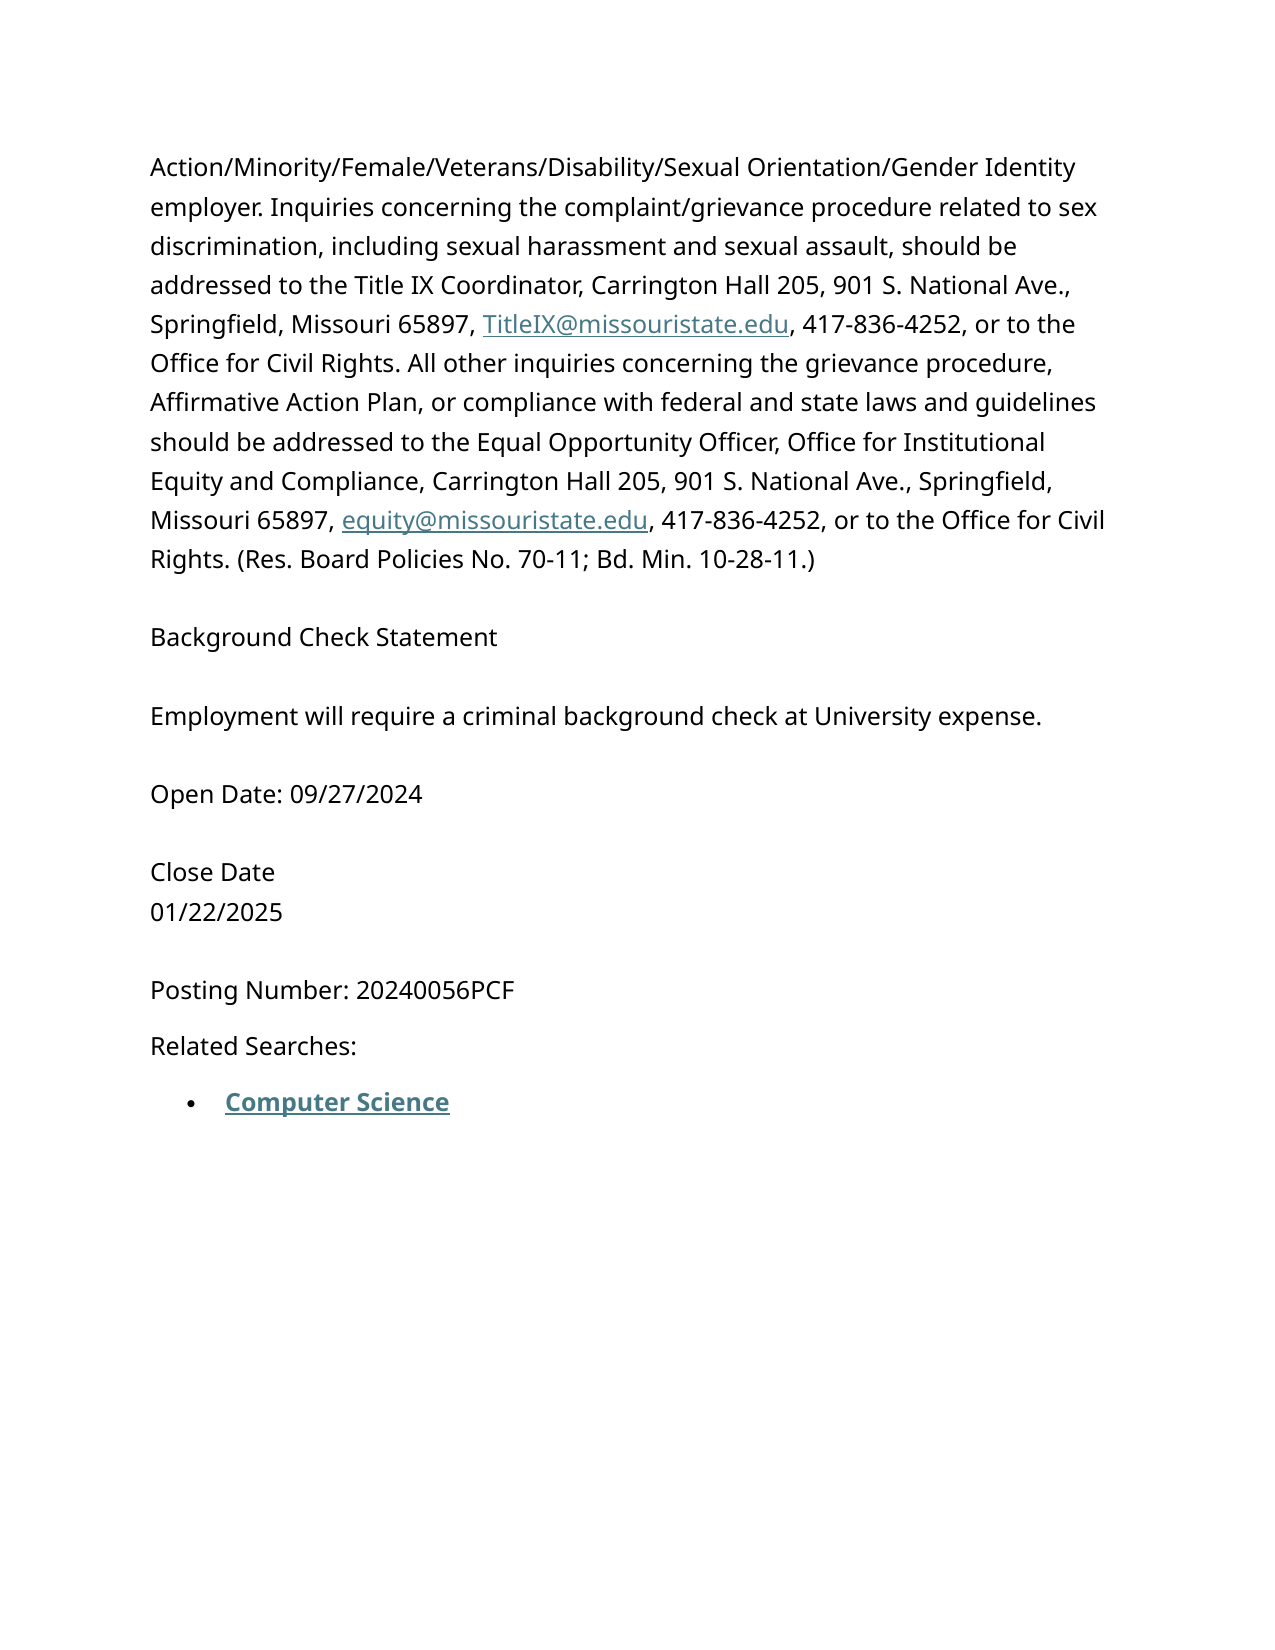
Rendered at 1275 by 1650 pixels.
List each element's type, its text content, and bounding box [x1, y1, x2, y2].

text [150, 150, 1125, 1007]
text Related Searches: [150, 1028, 1125, 1062]
list Computer Science [187, 1084, 1125, 1118]
